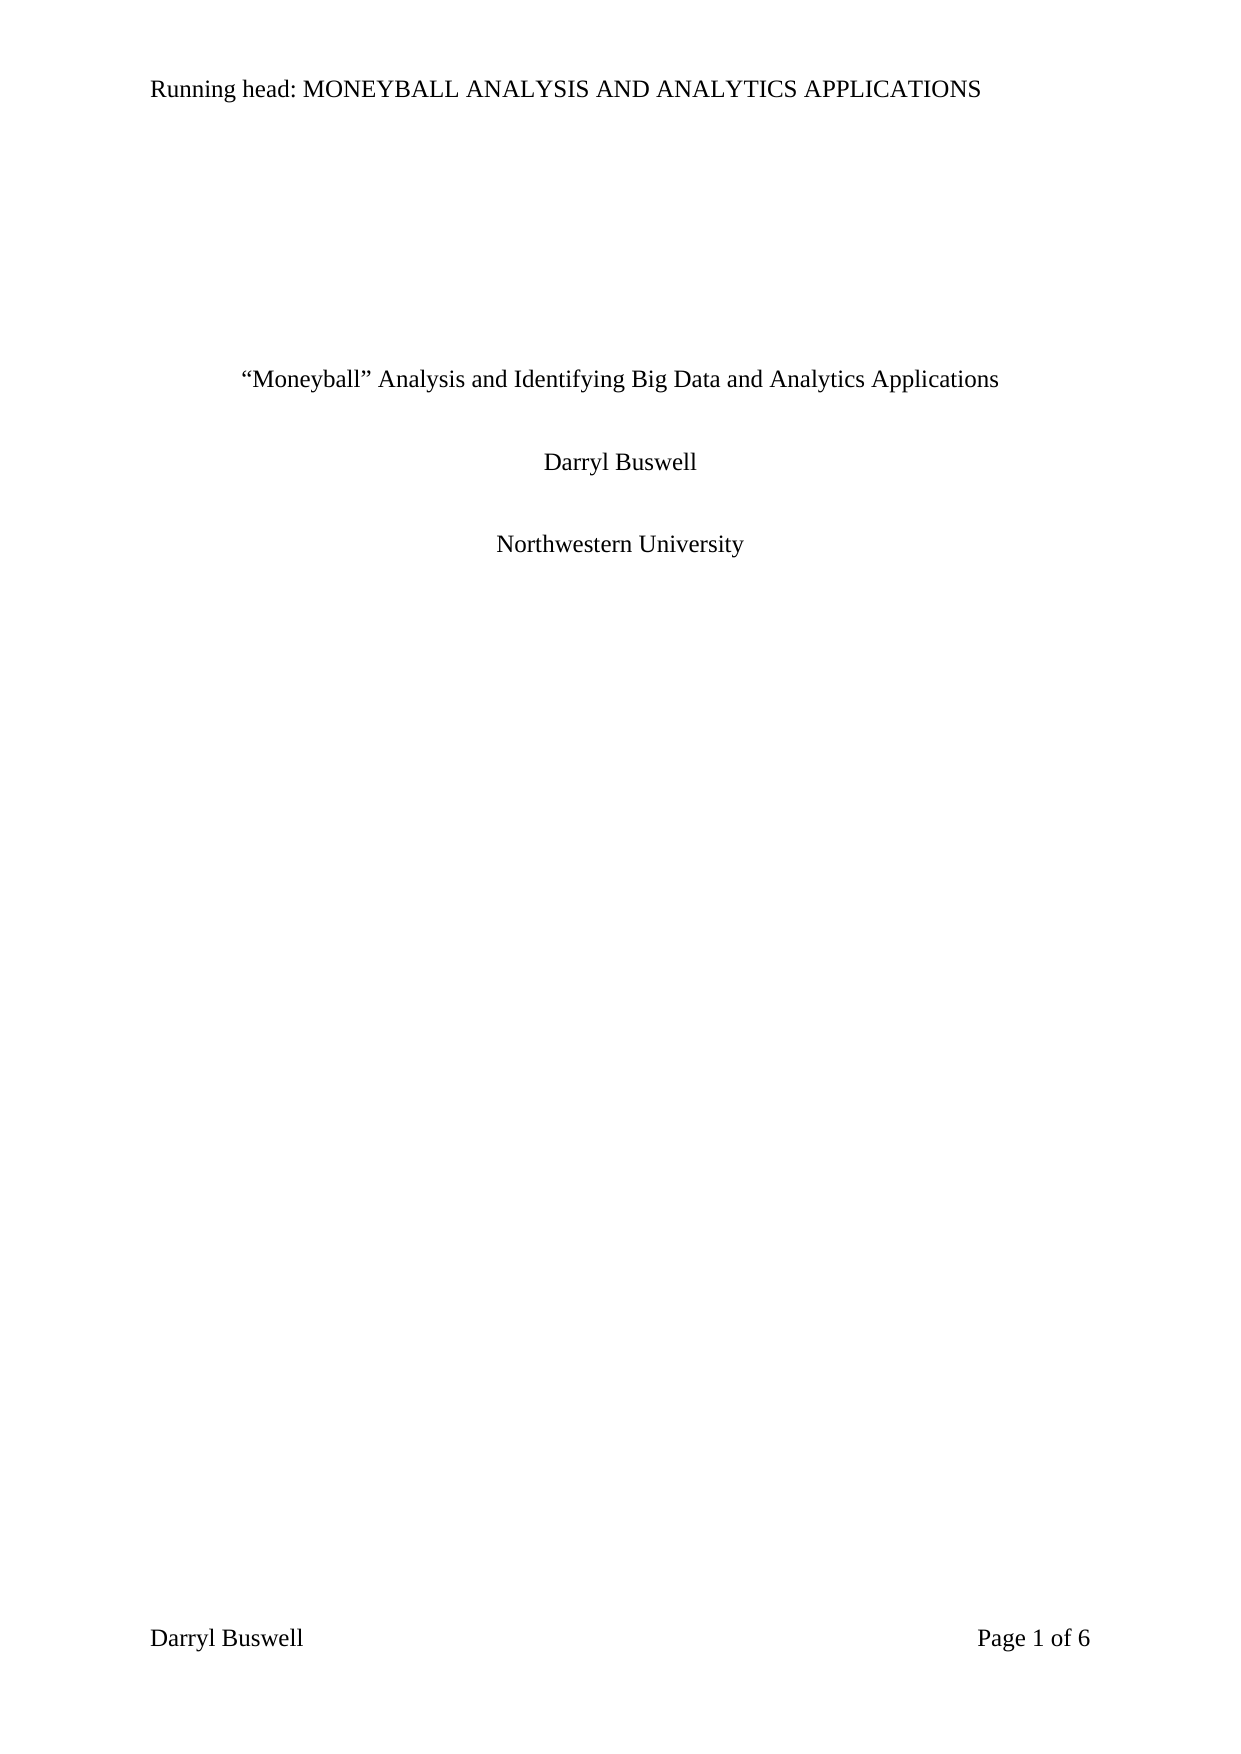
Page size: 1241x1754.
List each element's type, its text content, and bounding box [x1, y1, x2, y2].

subtitle “Moneyball” Analysis and Identifying Big Data and Analytics Applications [150, 364, 1090, 393]
subtitle Darryl Buswell [150, 447, 1090, 475]
subtitle Northwestern University [150, 529, 1090, 558]
